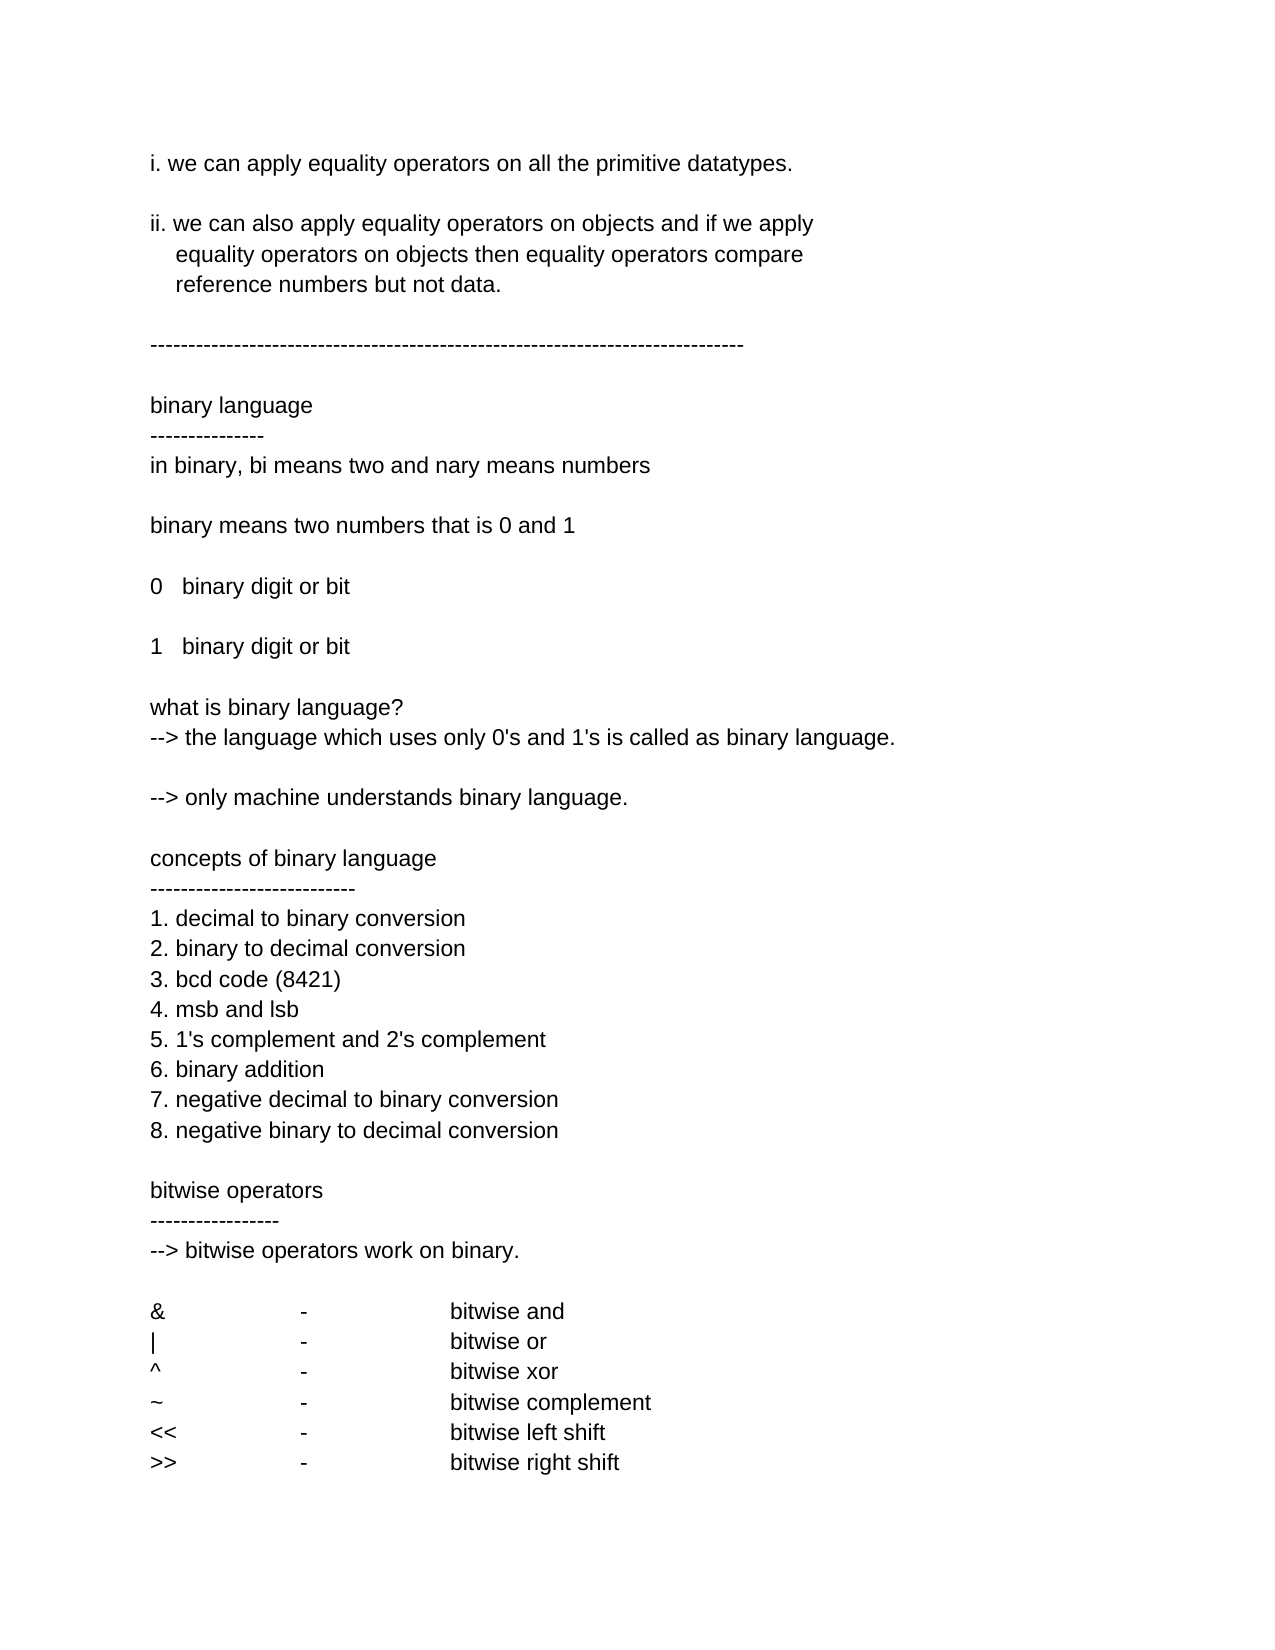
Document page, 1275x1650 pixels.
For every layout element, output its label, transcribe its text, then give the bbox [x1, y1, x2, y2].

text --------------- [150, 422, 1125, 448]
text equality operators on objects then equality operators compare [150, 241, 1125, 267]
text --> the language which uses only 0's and 1's is called as binary language. [150, 724, 1125, 750]
text reference numbers but not data. [150, 271, 1125, 297]
text ----------------- [150, 1207, 1125, 1234]
text 7. negative decimal to binary conversion [150, 1086, 1125, 1113]
text in binary, bi means two and nary means numbers [150, 452, 1125, 478]
text ------------------------------------------------------------------------------ [150, 331, 1125, 358]
text --> only machine understands binary language. [150, 784, 1125, 811]
text 8. negative binary to decimal conversion [150, 1117, 1125, 1143]
text concepts of binary language [150, 845, 1125, 871]
text ^ - bitwise xor [150, 1358, 1125, 1385]
text | - bitwise or [150, 1328, 1125, 1354]
text --------------------------- [150, 875, 1125, 901]
text 1 binary digit or bit [150, 633, 1125, 660]
text 3. bcd code (8421) [150, 966, 1125, 992]
text i. we can apply equality operators on all the primitive datatypes. [150, 150, 1125, 176]
text binary language [150, 392, 1125, 418]
text 2. binary to decimal conversion [150, 935, 1125, 962]
text binary means two numbers that is 0 and 1 [150, 512, 1125, 539]
text >> - bitwise right shift [150, 1449, 1125, 1475]
text 0 binary digit or bit [150, 573, 1125, 599]
text 6. binary addition [150, 1056, 1125, 1083]
text << - bitwise left shift [150, 1419, 1125, 1445]
text ~ - bitwise complement [150, 1388, 1125, 1415]
text 5. 1's complement and 2's complement [150, 1026, 1125, 1052]
text ii. we can also apply equality operators on objects and if we apply [150, 210, 1125, 237]
text & - bitwise and [150, 1298, 1125, 1324]
text 4. msb and lsb [150, 996, 1125, 1022]
text --> bitwise operators work on binary. [150, 1237, 1125, 1264]
text what is binary language? [150, 694, 1125, 720]
text bitwise operators [150, 1177, 1125, 1203]
text 1. decimal to binary conversion [150, 905, 1125, 932]
